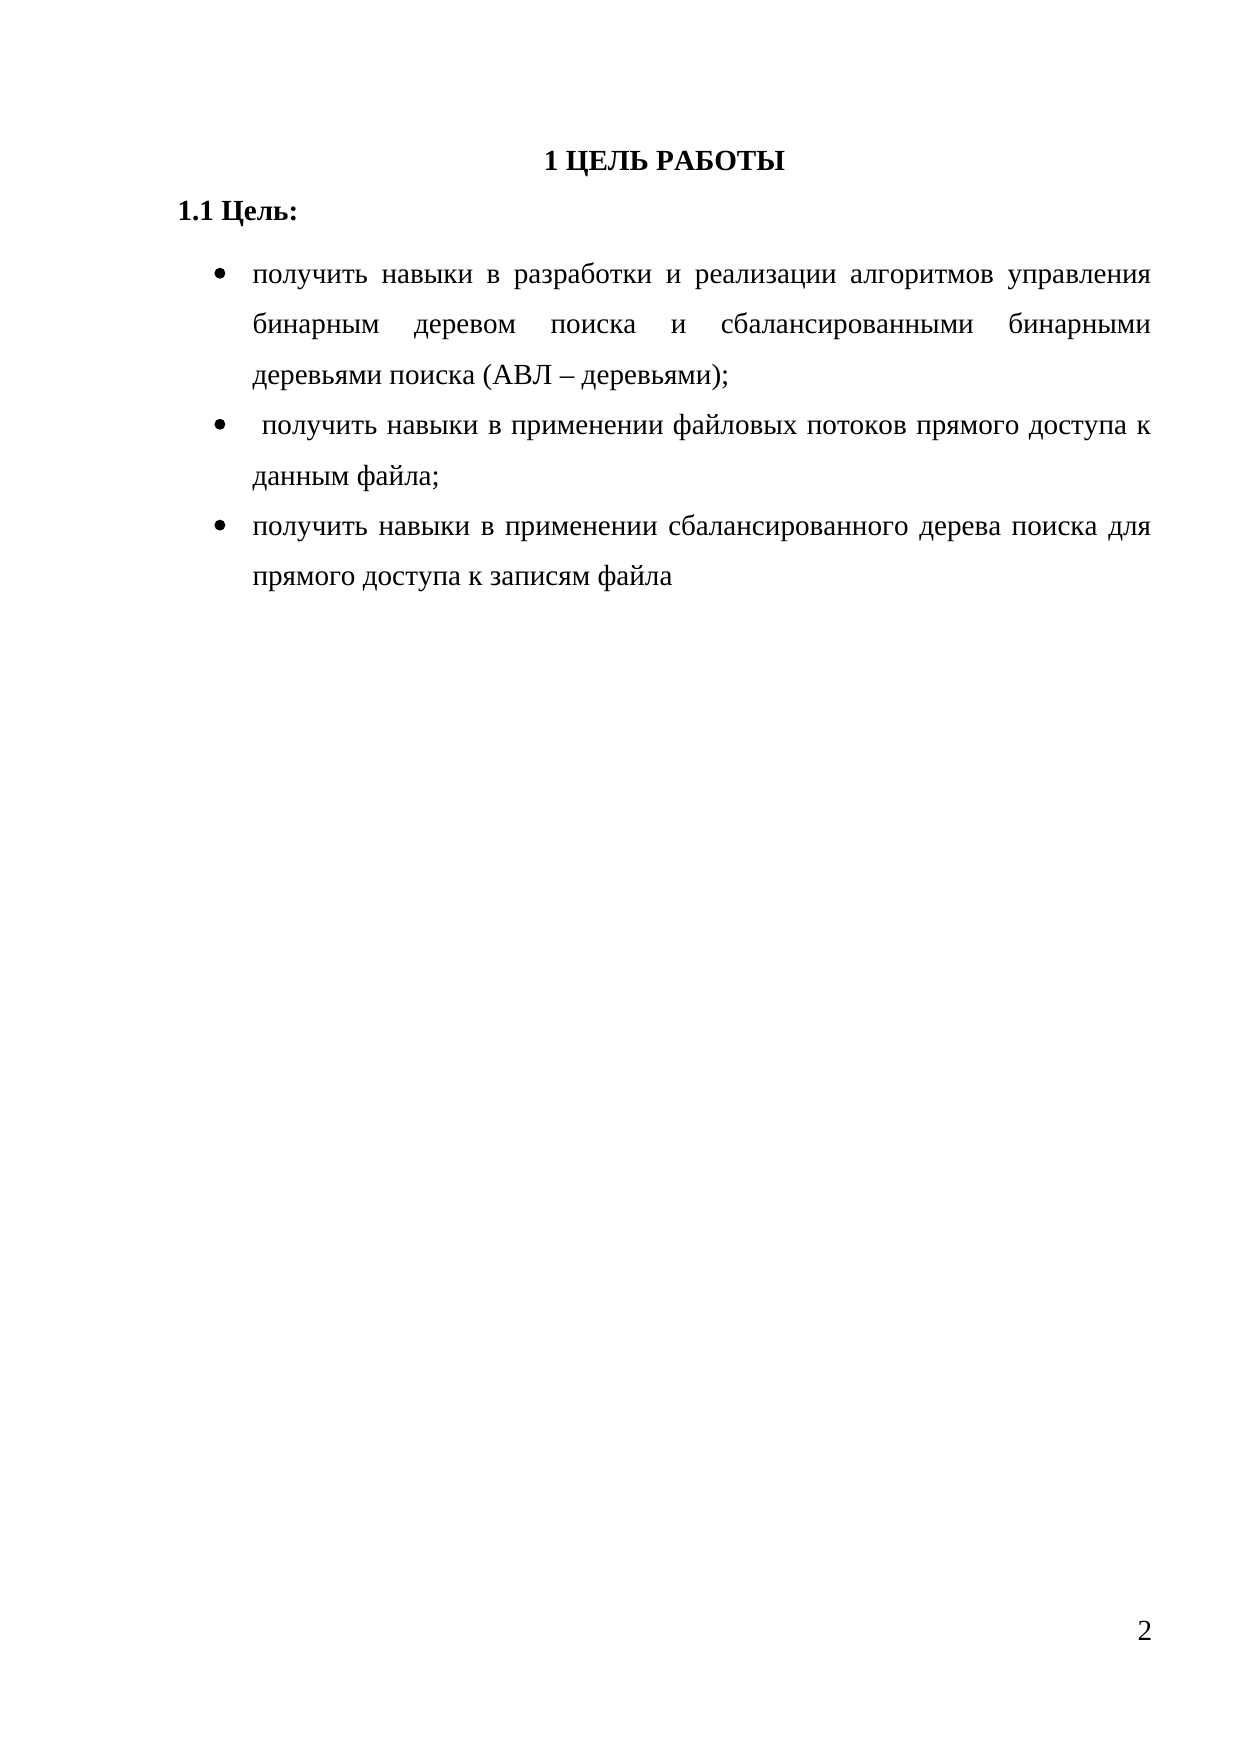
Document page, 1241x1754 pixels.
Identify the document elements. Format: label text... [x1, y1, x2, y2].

list получить навыки в разработки и реализации алгоритмов управления бинарным деревом поиска и сбалансированными бинарными деревьями поиска (АВЛ – деревьями); [215, 256, 1152, 391]
list получить навыки в применении сбалансированного дерева поиска для прямого доступа к записям файла [215, 508, 1152, 592]
text 1.1 Цель: [177, 193, 1152, 227]
list получить навыки в применении файловых потоков прямого доступа к данным файла; [215, 407, 1152, 491]
subtitle 1 ЦЕЛЬ РАБОТЫ [177, 143, 1152, 177]
